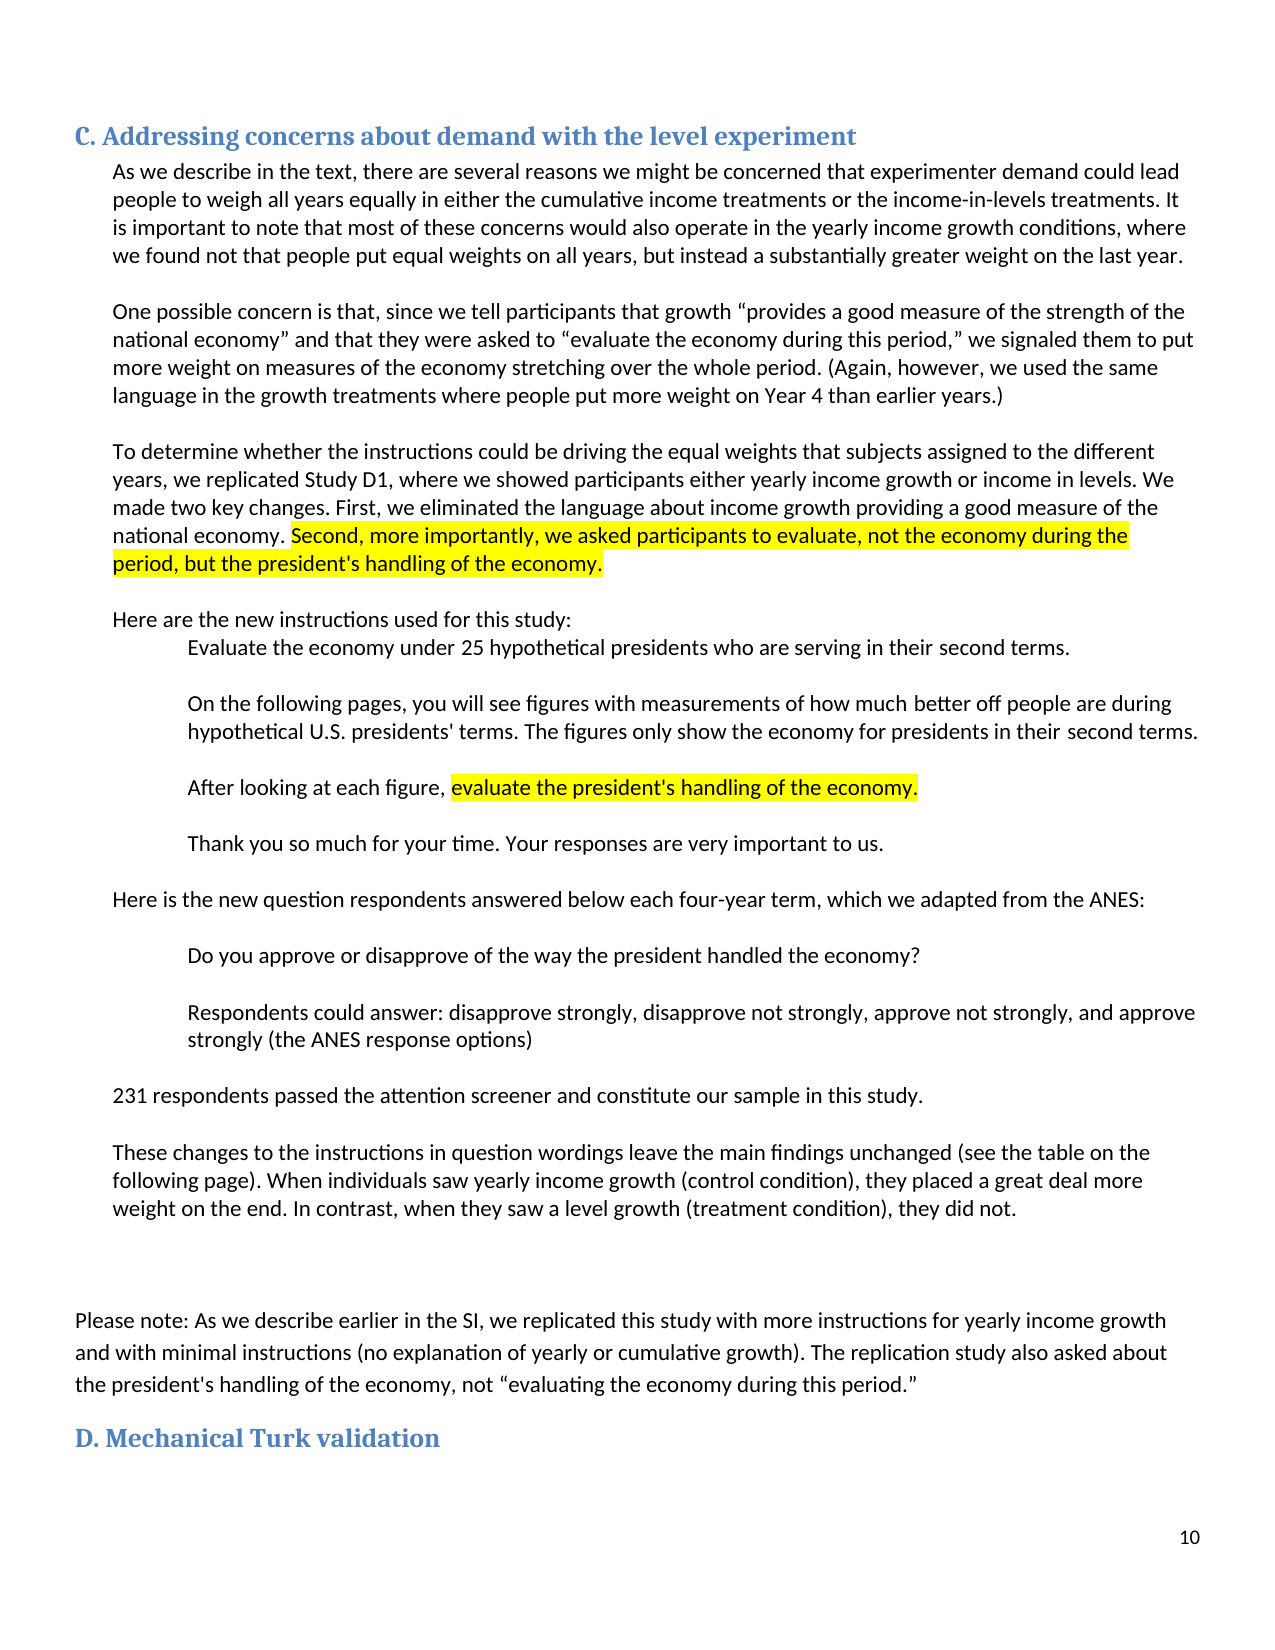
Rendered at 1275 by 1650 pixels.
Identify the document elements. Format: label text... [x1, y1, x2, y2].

text Do you approve or disapprove of the way the president handled the economy? [187, 942, 1200, 969]
subtitle C. Addressing concerns about demand with the level experiment [75, 121, 1200, 152]
subtitle D. Mechanical Turk validation [75, 1423, 1200, 1454]
text 231 respondents passed the attention screener and constitute our sample in this study. [112, 1082, 1200, 1110]
text These changes to the instructions in question wordings leave the main findings unchanged (see the table on the following page). When individuals saw yearly income growth (control condition), they placed a great deal more weight on the end. In contrast, when they saw a level growth (treatment condition), they did not. [112, 1138, 1200, 1222]
text To determine whether the instructions could be driving the equal weights that subjects assigned to the different years, we replicated Study D1, where we showed participants either yearly income growth or income in levels. We made two key changes. First, we eliminated the language about income growth providing a good measure of the national economy. Second, more importantly, we asked participants to evaluate, not the economy during the period, but the president's handling of the economy. [112, 437, 1200, 577]
text Here are the new instructions used for this study: [112, 605, 1200, 633]
text Respondents could answer: disapprove strongly, disapprove not strongly, approve not strongly, and approve strongly (the ANES response options) [187, 998, 1200, 1054]
text One possible concern is that, since we tell participants that growth “provides a good measure of the strength of the national economy” and that they were asked to “evaluate the economy during this period,” we signaled them to put more weight on measures of the economy stretching over the whole period. (Again, however, we used the same language in the growth treatments where people put more weight on Year 4 than earlier years.) [112, 297, 1200, 409]
text Please note: As we describe earlier in the SI, we replicated this study with more instructions for yearly income growth and with minimal instructions (no explanation of yearly or cumulative growth). The replication study also asked about the president's handling of the economy, not “evaluating the economy during this period.” [75, 1306, 1200, 1398]
text As we describe in the text, there are several reasons we might be concerned that experimenter demand could lead people to weigh all years equally in either the cumulative income treatments or the income-in-levels treatments. It is important to note that most of these concerns would also operate in the yearly income growth conditions, where we found not that people put equal weights on all years, but instead a substantially greater weight on the last year. [112, 157, 1200, 269]
text Evaluate the economy under 25 hypothetical presidents who are serving in their second terms. On the following pages, you will see figures with measurements of how much better off people are during hypothetical U.S. presidents' terms. The figures only show the economy for presidents in their second terms. After looking at each figure, evaluate the president's handling of the economy. Thank you so much for your time. Your responses are very important to us. [187, 633, 1200, 857]
text Here is the new question respondents answered below each four-year term, which we adapted from the ANES: [112, 886, 1200, 913]
